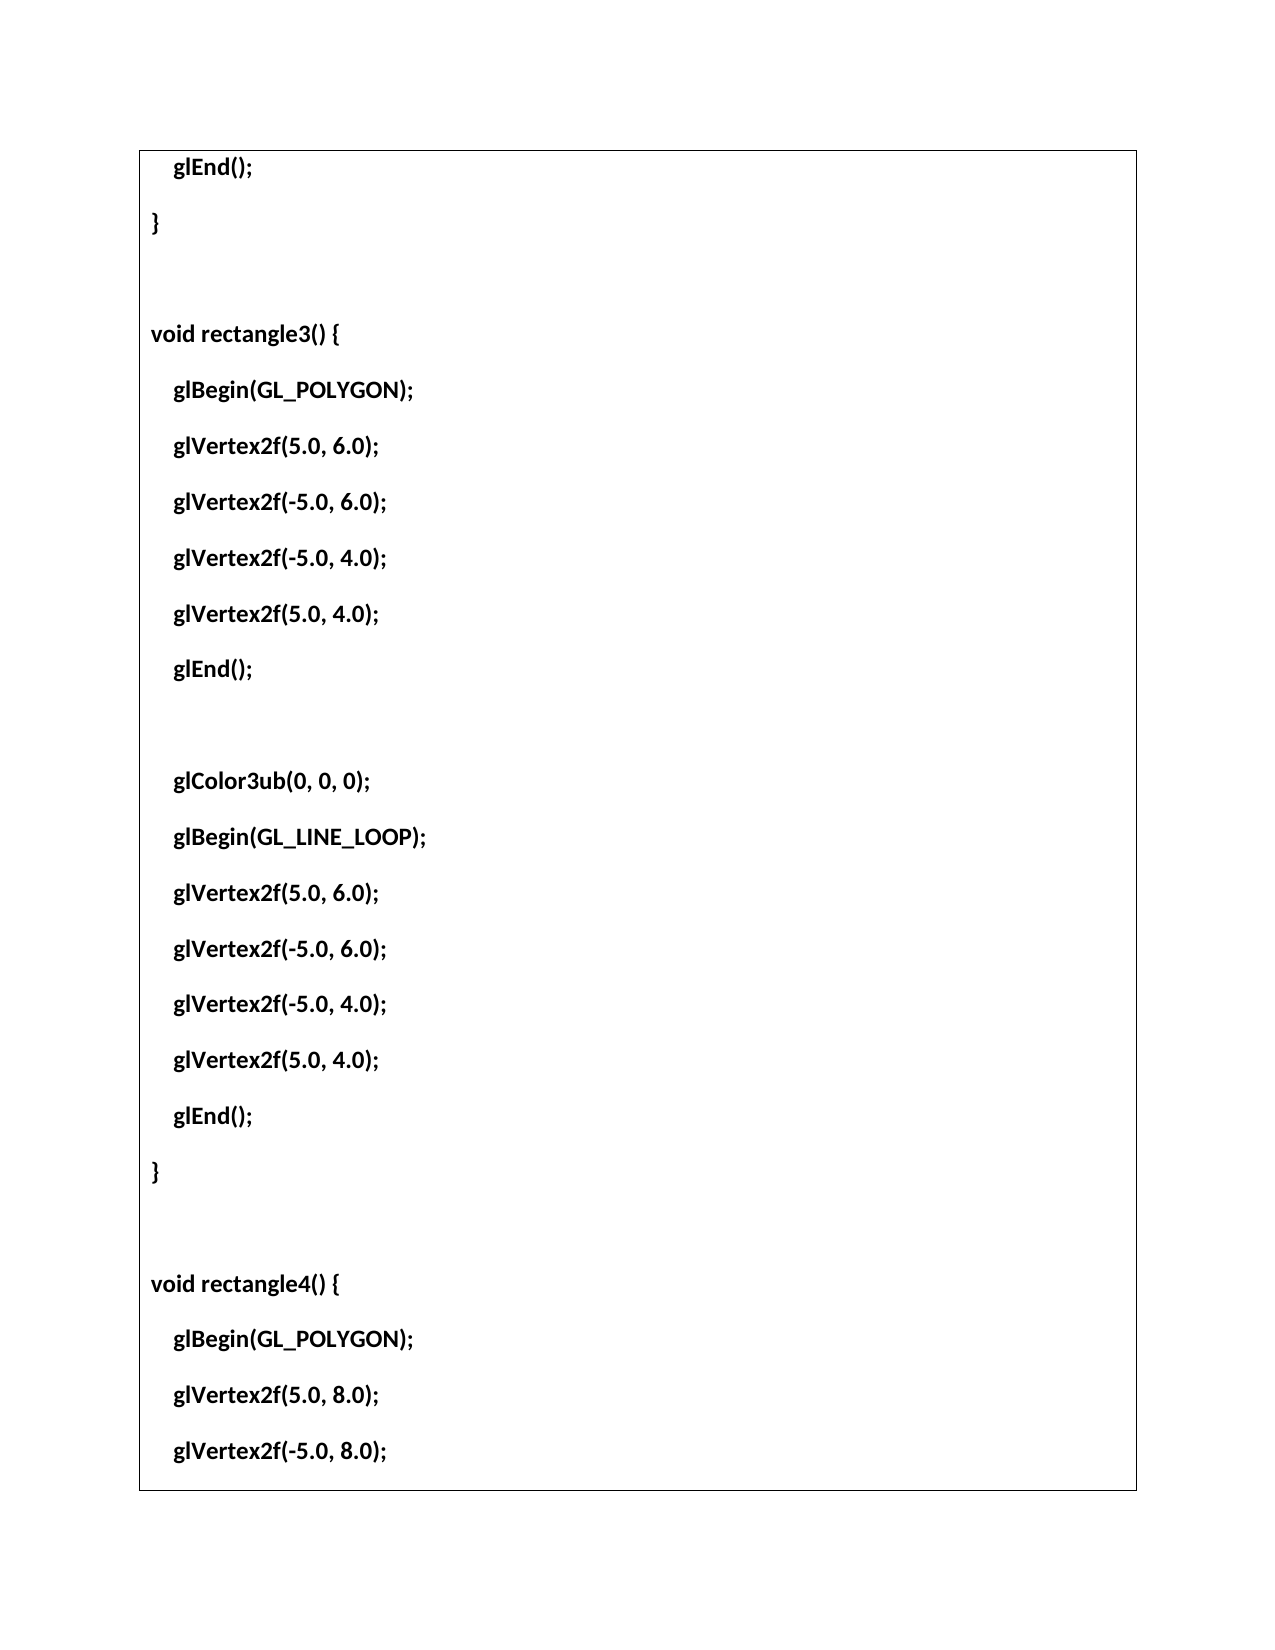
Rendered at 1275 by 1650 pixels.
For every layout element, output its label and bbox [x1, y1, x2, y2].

table_cell [140, 151, 1136, 1490]
